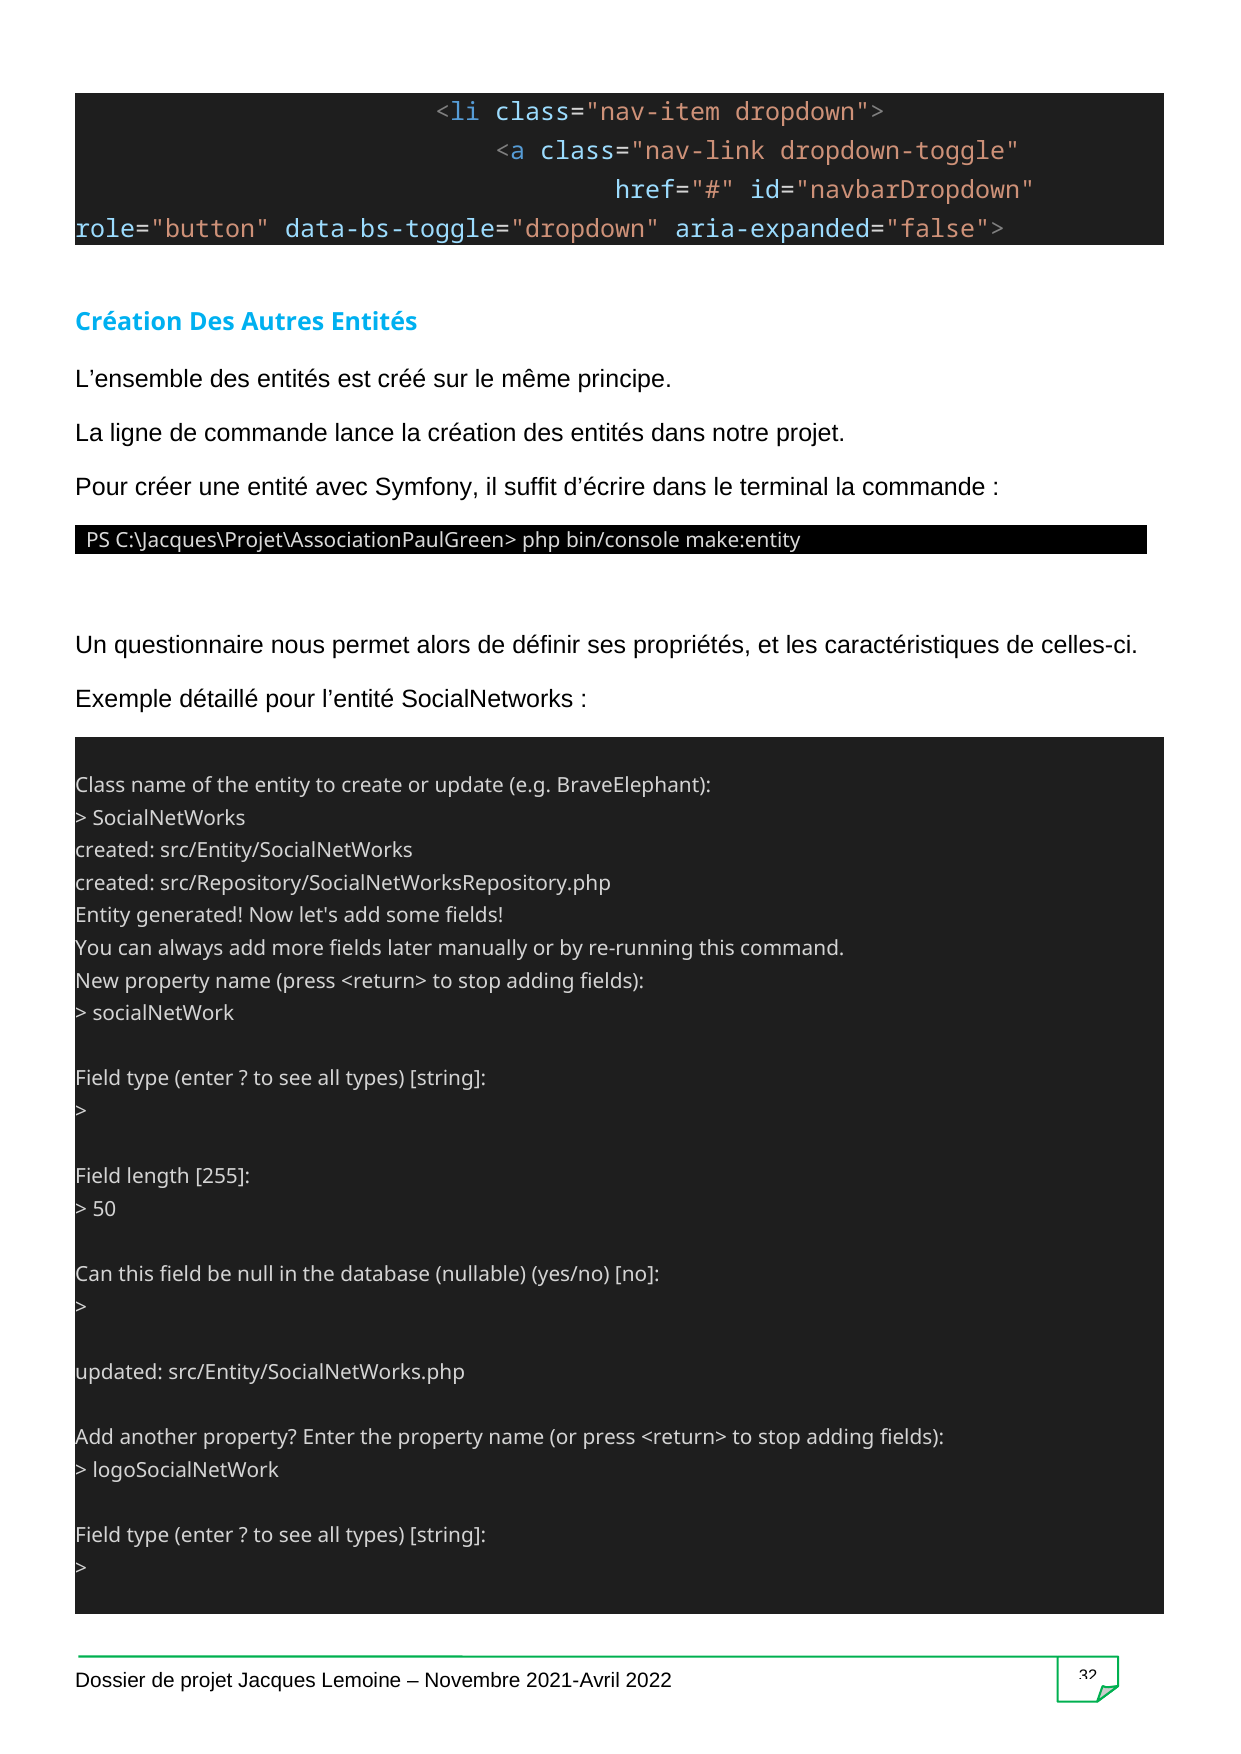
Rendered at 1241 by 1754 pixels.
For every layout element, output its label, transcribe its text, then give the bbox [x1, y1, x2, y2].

text La ligne de commande lance la création des entités dans notre projet. [75, 418, 1164, 446]
text created: src/Repository/SocialNetWorksRepository.php [75, 868, 1164, 896]
text > [75, 1292, 1164, 1320]
text Add another property? Enter the property name (or press <return> to stop adding fields): [75, 1422, 1164, 1451]
text created: src/Entity/SocialNetWorks [75, 835, 1164, 864]
text > [75, 1553, 1164, 1581]
text New property name (press <return> to stop adding fields): [75, 966, 1164, 994]
text Can this field be null in the database (nullable) (yes/no) [no]: [75, 1259, 1164, 1288]
text href="#" id="navbarDropdown" role="button" data-bs-toggle="dropdown" aria-expanded="false"> [75, 172, 1164, 245]
text L’ensemble des entités est créé sur le même principe. [75, 364, 1164, 393]
text Field length [255]: [75, 1161, 1164, 1190]
text > socialNetWork [75, 998, 1164, 1027]
text Class name of the entity to create or update (e.g. BraveElephant): [75, 770, 1164, 798]
text > logoSocialNetWork [75, 1455, 1164, 1483]
text > SocialNetWorks [75, 803, 1164, 831]
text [75, 1520, 1164, 1548]
text You can always add more fields later manually or by re-running this command. [75, 933, 1164, 962]
text Exemple détaillé pour l’entité SocialNetworks : [75, 684, 1164, 712]
text > [75, 1096, 1164, 1124]
text <li class="nav-item dropdown"> [75, 93, 1164, 127]
text Création Des Autres Entités [75, 304, 1164, 338]
text Un questionnaire nous permet alors de définir ses propriétés, et les caractéristiques de celles-ci. [75, 630, 1164, 658]
text PS C:\Jacques\Projet\AssociationPaulGreen> php bin/console make:entity [504, 525, 1147, 554]
text > 50 [75, 1194, 1164, 1222]
text updated: src/Entity/SocialNetWorks.php [75, 1357, 1164, 1385]
text Entity generated! Now let's add some fields! [75, 901, 1164, 929]
text Pour créer une entité avec Symfony, il suffit d’écrire dans le terminal la commande : [75, 472, 1164, 500]
text Field type (enter ? to see all types) [string]: [75, 1063, 1164, 1092]
text <a class="nav-link dropdown-toggle" [75, 132, 1164, 167]
